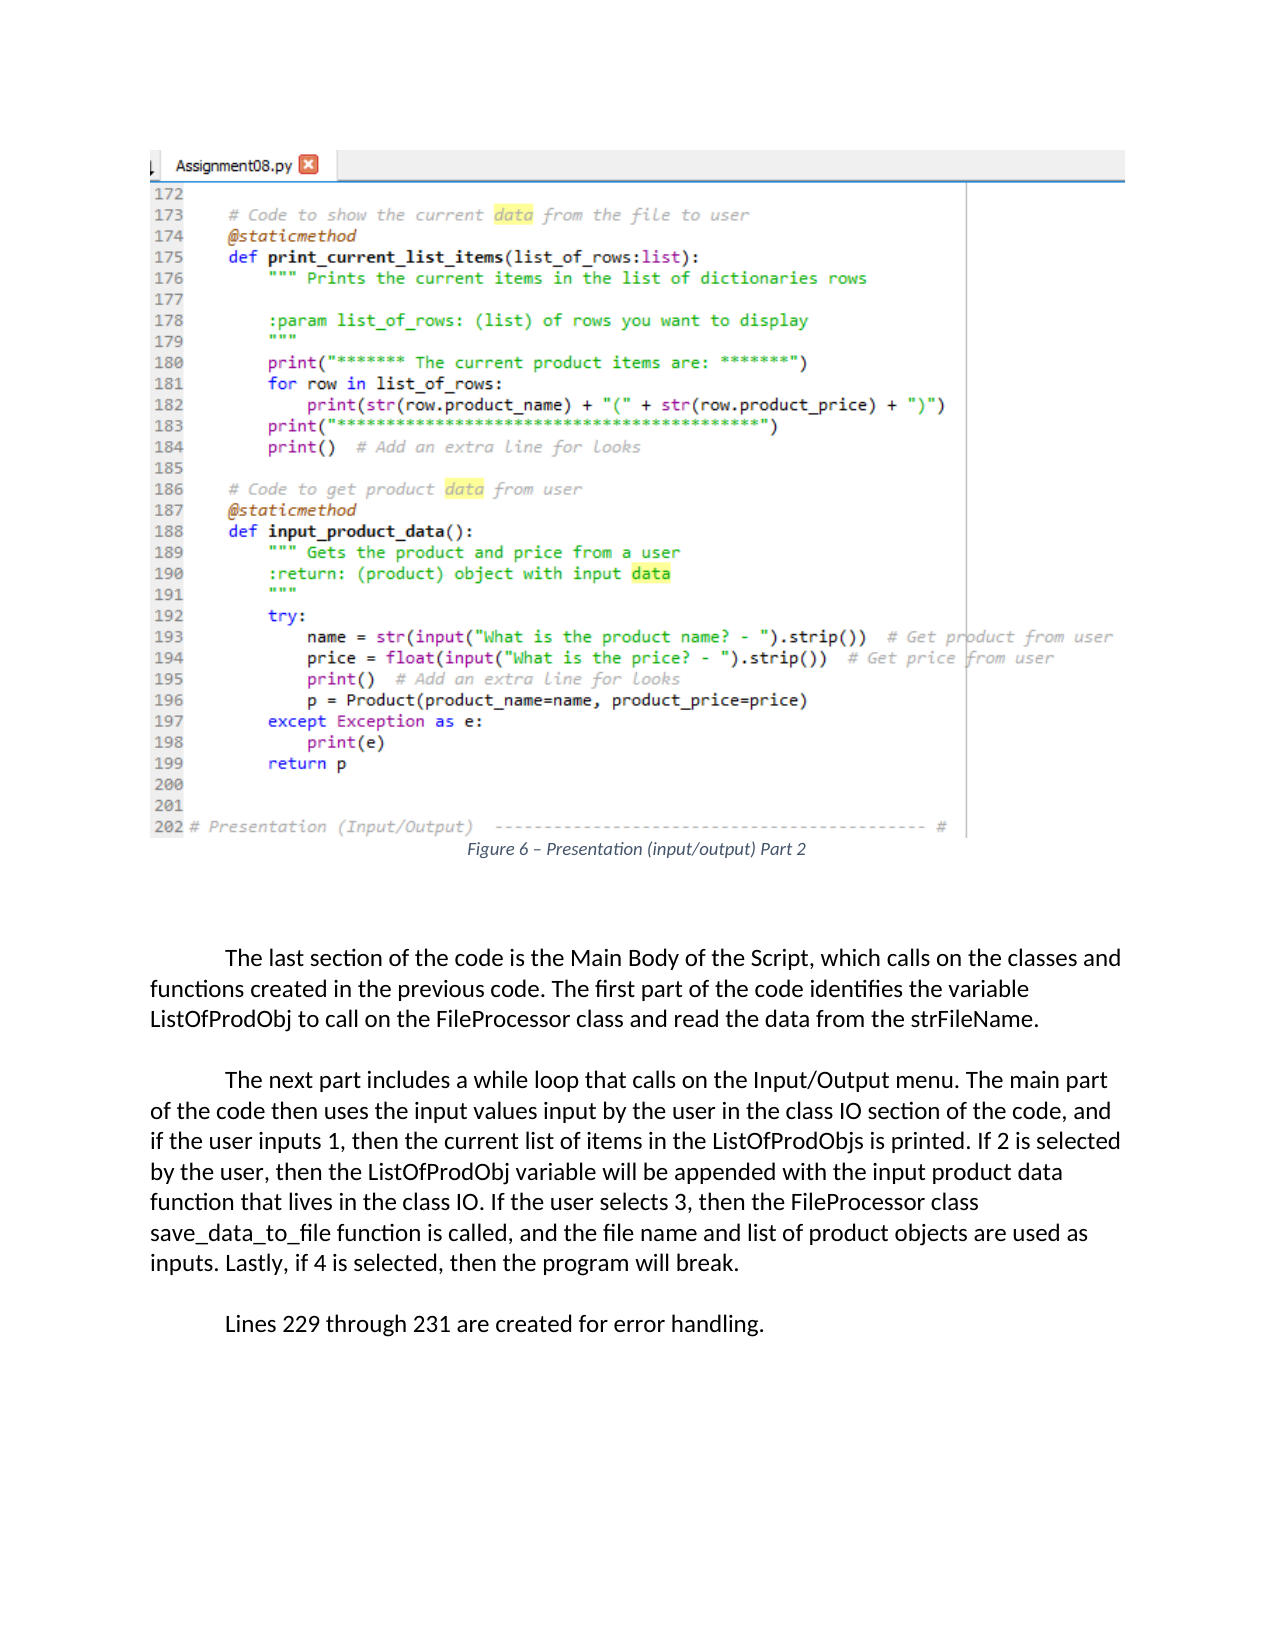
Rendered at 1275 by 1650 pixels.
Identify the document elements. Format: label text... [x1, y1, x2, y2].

text Lines 229 through 231 are created for error handling. [150, 1308, 1125, 1339]
text The next part includes a while loop that calls on the Input/Output menu. The main part of the code then uses the input values input by the user in the class IO section of the code, and if the user inputs 1, then the current list of items in the ListOfProdObjs is printed. If 2 is selected by the user, then the ListOfProdObj variable will be appended with the input product data function that lives in the class IO. If the user selects 3, then the FileProcessor class save_data_to_file function is called, and the file name and list of product objects are used as inputs. Lastly, if 4 is selected, then the program will break. [150, 1064, 1125, 1278]
text The last section of the code is the Main Body of the Script, which calls on the classes and functions created in the previous code. The first part of the code identifies the variable ListOfProdObj to call on the FileProcessor class and read the data from the strFileName. [150, 942, 1125, 1034]
text Figure 6 – Presentation (input/output) Part 2 [150, 838, 1125, 860]
picture [150, 150, 1125, 838]
